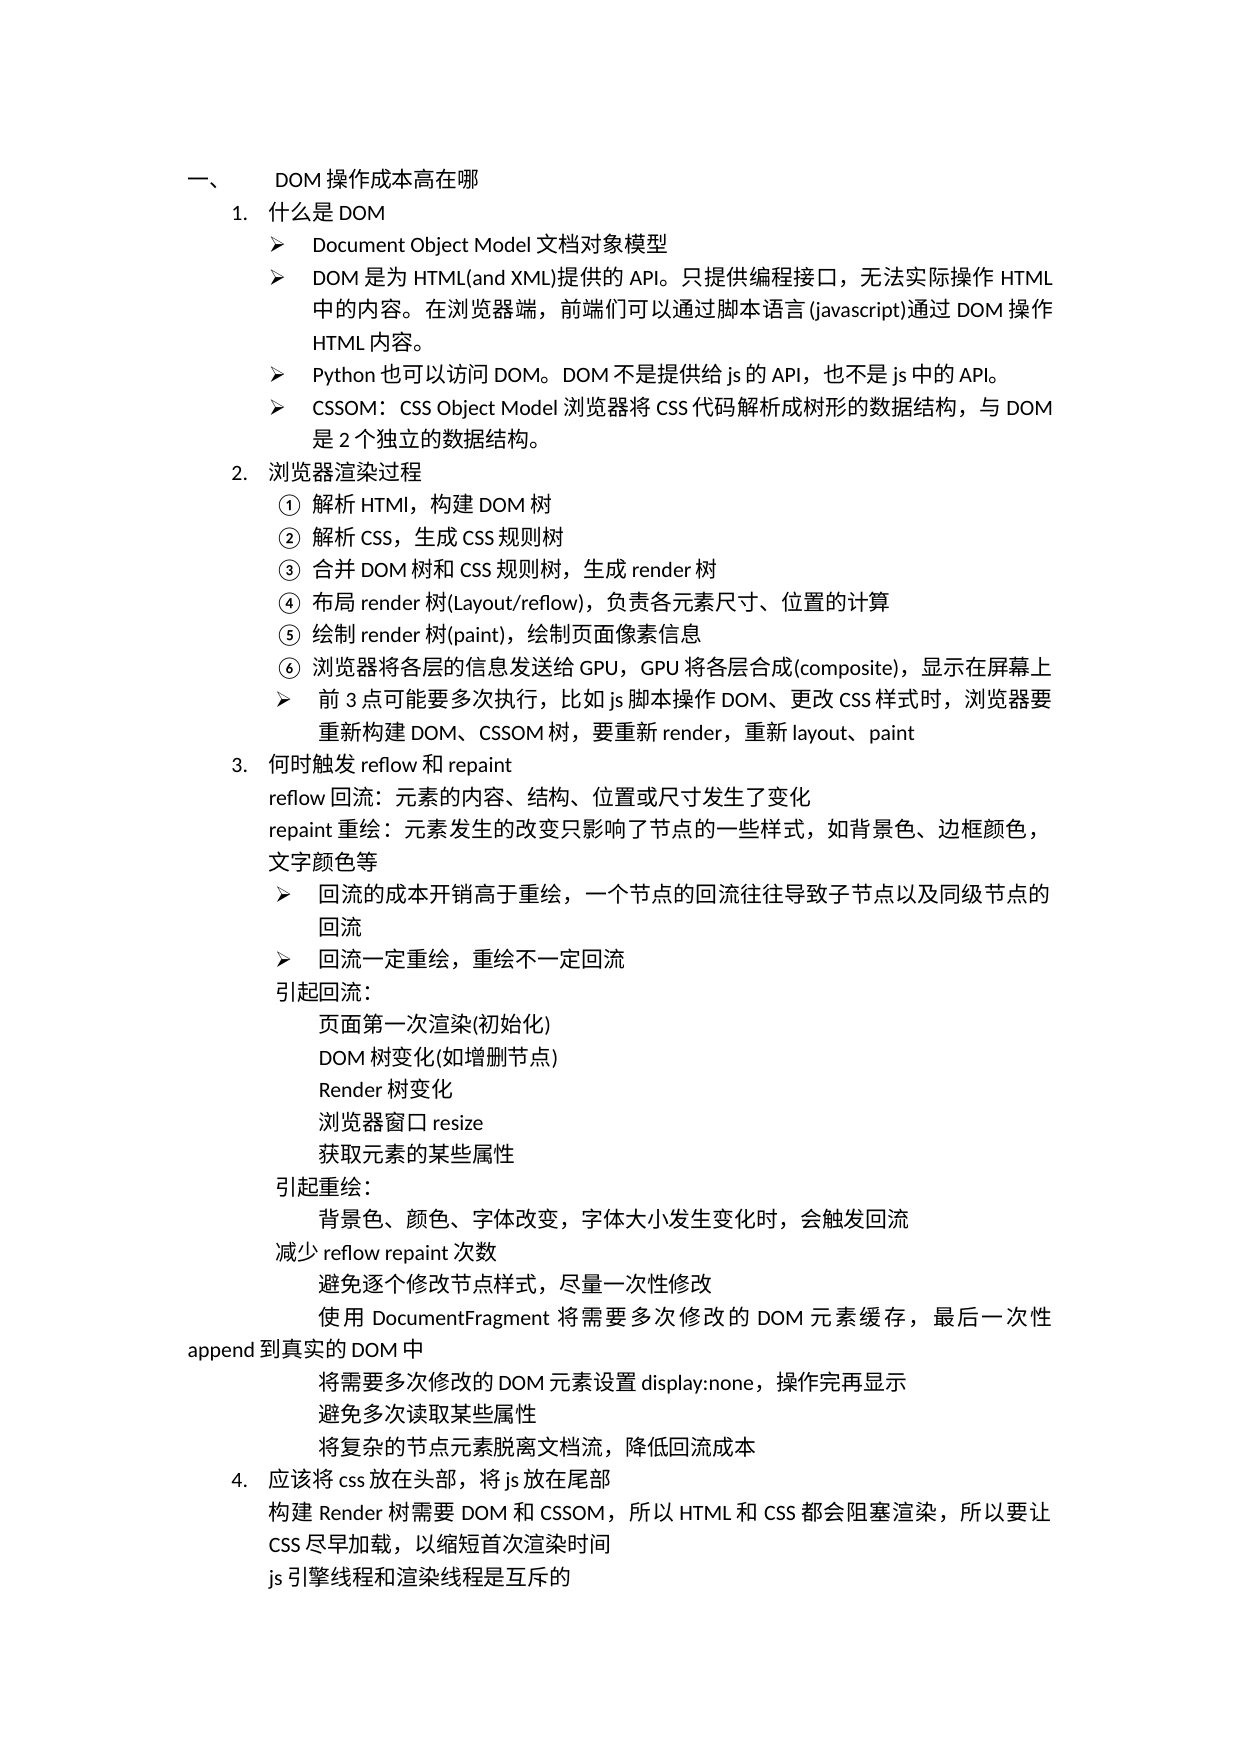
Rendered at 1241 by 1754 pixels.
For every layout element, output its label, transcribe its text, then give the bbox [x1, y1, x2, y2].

text 浏览器窗口resize [275, 1104, 1053, 1137]
list DOM操作成本高在哪 [187, 162, 1053, 194]
list 布局render树(Layout/reflow)，负责各元素尺寸、位置的计算 [275, 584, 1053, 617]
list js引擎线程和渲染线程是互斥的 [269, 1559, 1053, 1592]
list 构建Render树需要DOM和CSSOM，所以HTML和CSS都会阻塞渲染，所以要让CSS尽早加载，以缩短首次渲染时间 [269, 1494, 1053, 1559]
list 浏览器将各层的信息发送给GPU，GPU将各层合成(composite)，显示在屏幕上 [275, 649, 1053, 682]
text DOM树变化(如增删节点) [275, 1039, 1053, 1072]
list Python也可以访问DOM。DOM不是提供给js的API，也不是js中的API。 [269, 357, 1053, 389]
text 引起回流： [275, 974, 1053, 1007]
list 前3点可能要多次执行，比如js脚本操作DOM、更改CSS样式时，浏览器要重新构建DOM、CSSOM树，要重新render，重新layout、paint [275, 682, 1053, 747]
list 解析CSS，生成CSS规则树 [275, 519, 1053, 552]
text 将复杂的节点元素脱离文档流，降低回流成本 [187, 1429, 1053, 1462]
list 绘制render树(paint)，绘制页面像素信息 [275, 617, 1053, 649]
text 使用DocumentFragment将需要多次修改的DOM元素缓存，最后一次性append到真实的DOM中 [187, 1299, 1053, 1364]
list 什么是DOM [231, 194, 1053, 227]
list DOM是为HTML(and XML)提供的API。只提供编程接口，无法实际操作HTML中的内容。在浏览器端，前端们可以通过脚本语言(javascript)通过DOM操作HTML内容。 [269, 259, 1053, 357]
list CSSOM：CSS Object Model 浏览器将CSS代码解析成树形的数据结构，与DOM是2个独立的数据结构。 [269, 389, 1053, 454]
text 减少reflow repaint次数 [187, 1234, 1053, 1267]
text Render树变化 [275, 1072, 1053, 1104]
text 页面第一次渲染(初始化) [275, 1007, 1053, 1039]
text 避免逐个修改节点样式，尽量一次性修改 [187, 1267, 1053, 1299]
text 将需要多次修改的DOM元素设置display:none，操作完再显示 [187, 1364, 1053, 1397]
list repaint重绘：元素发生的改变只影响了节点的一些样式，如背景色、边框颜色，文字颜色等 [269, 812, 1053, 877]
list 解析HTMl，构建DOM树 [275, 487, 1053, 519]
text 背景色、颜色、字体改变，字体大小发生变化时，会触发回流 [187, 1202, 1053, 1234]
list reflow回流：元素的内容、结构、位置或尺寸发生了变化 [269, 779, 1053, 812]
list Document Object Model 文档对象模型 [269, 227, 1053, 259]
list 回流的成本开销高于重绘，一个节点的回流往往导致子节点以及同级节点的回流 [275, 877, 1053, 942]
text 避免多次读取某些属性 [187, 1397, 1053, 1429]
list 回流一定重绘，重绘不一定回流 [275, 942, 1053, 974]
list 何时触发reflow和repaint [231, 747, 1053, 779]
list 应该将css放在头部，将js放在尾部 [231, 1462, 1053, 1494]
text 引起重绘： [187, 1169, 1053, 1202]
text 获取元素的某些属性 [275, 1137, 1053, 1169]
list 合并DOM树和CSS规则树，生成render树 [275, 552, 1053, 584]
list 浏览器渲染过程 [231, 454, 1053, 487]
